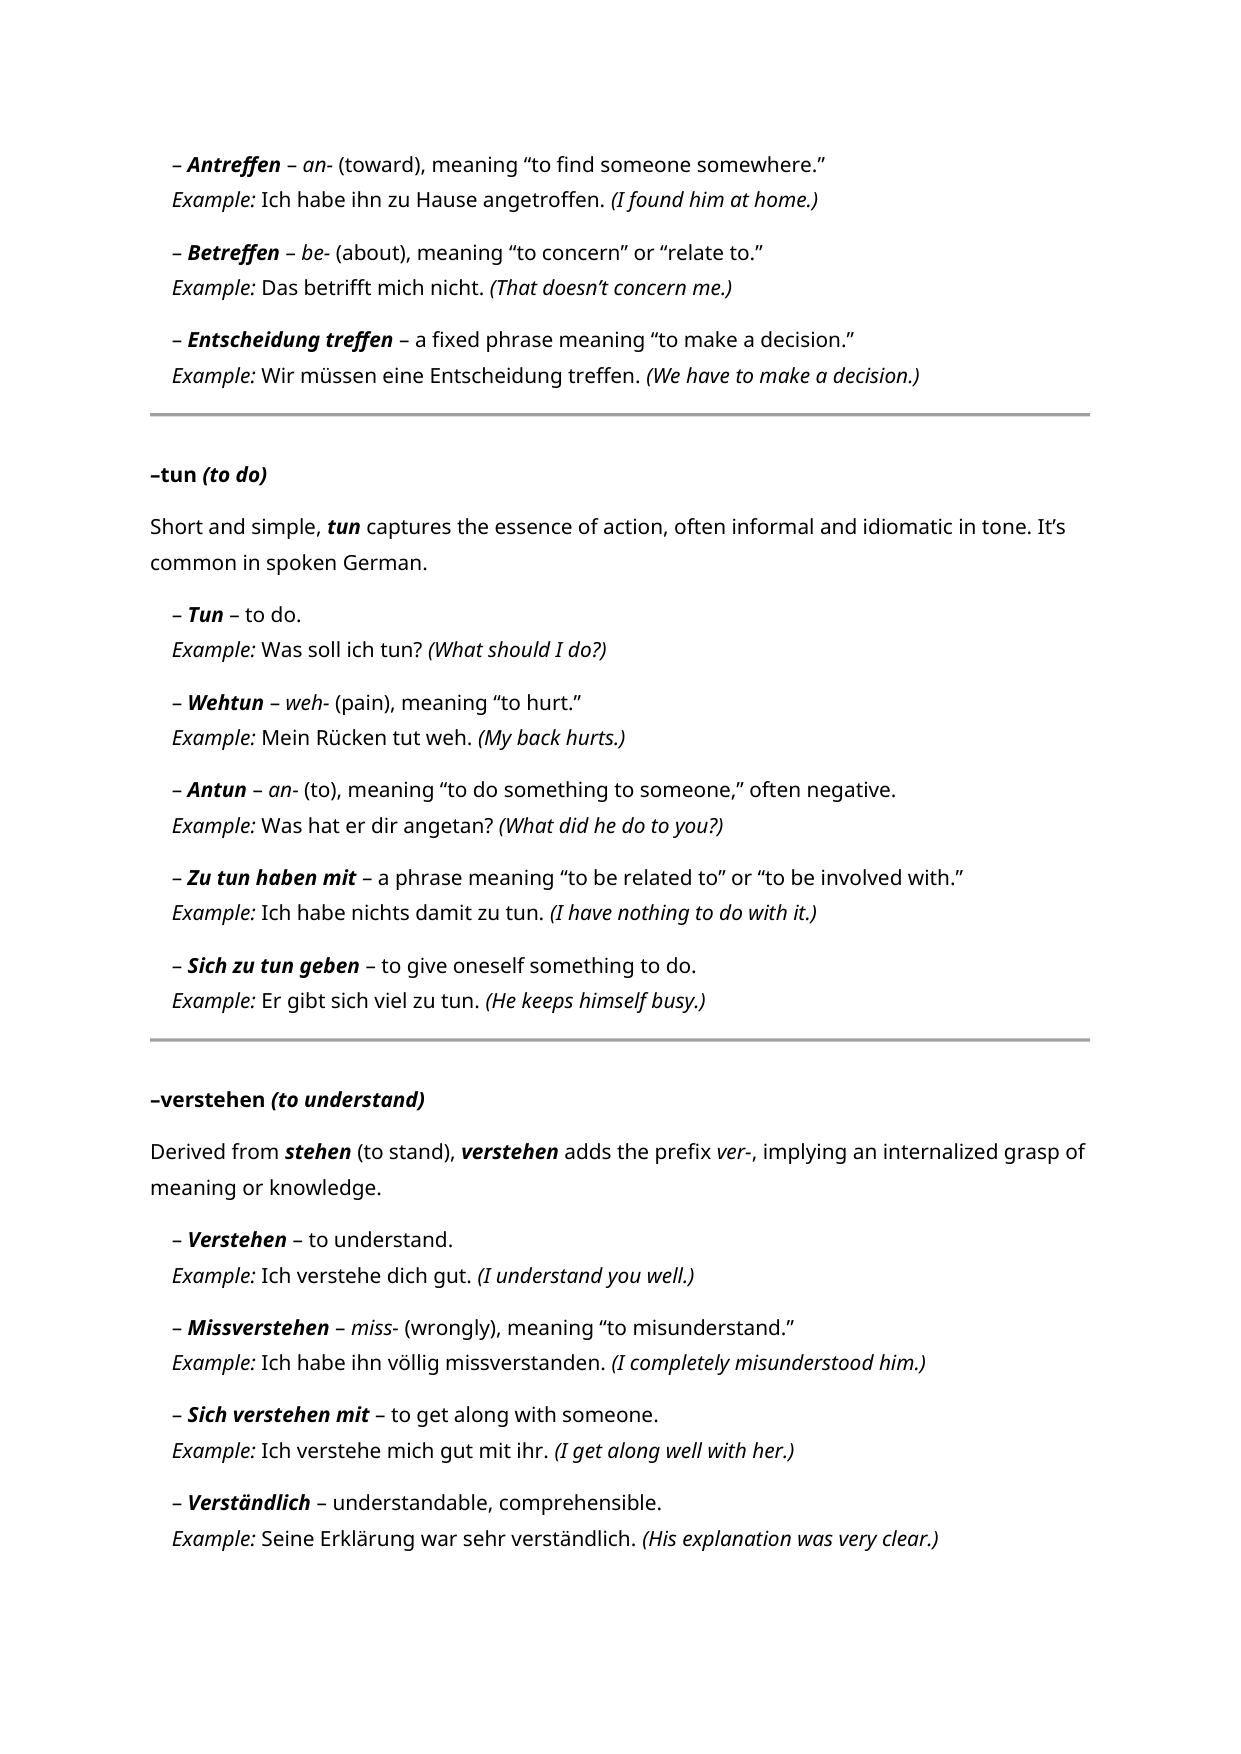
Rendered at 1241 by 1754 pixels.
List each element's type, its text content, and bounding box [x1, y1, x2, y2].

text – Sich verstehen mit – to get along with someone. Example: Ich verstehe mich gut mit ihr. (I get along well with her.) [150, 1401, 1090, 1464]
text – Sich zu tun geben – to give oneself something to do. Example: Er gibt sich viel zu tun. (He keeps himself busy.) [150, 951, 1090, 1015]
text – Tun – to do. Example: Was soll ich tun? (What should I do?) [150, 600, 1090, 664]
text – Antun – an- (to), meaning “to do something to someone,” often negative. Example: Was hat er dir angetan? (What did he do to you?) [150, 775, 1090, 839]
text – Verständlich – understandable, comprehensible. Example: Seine Erklärung war sehr verständlich. (His explanation was very clear.) [150, 1488, 1090, 1552]
text – Entscheidung treffen – a fixed phrase meaning “to make a decision.” Example: Wir müssen eine Entscheidung treffen. (We have to make a decision.) [150, 325, 1090, 389]
text – Zu tun haben mit – a phrase meaning “to be related to” or “to be involved with.” Example: Ich habe nichts damit zu tun. (I have nothing to do with it.) [150, 863, 1090, 927]
text – Betreffen – be- (about), meaning “to concern” or “relate to.” Example: Das betrifft mich nicht. (That doesn’t concern me.) [150, 238, 1090, 302]
text Derived from stehen (to stand), verstehen adds the prefix ver-, implying an internalized grasp of meaning or knowledge. [150, 1137, 1090, 1201]
text – Wehtun – weh- (pain), meaning “to hurt.” Example: Mein Rücken tut weh. (My back hurts.) [150, 688, 1090, 752]
text – Missverstehen – miss- (wrongly), meaning “to misunderstand.” Example: Ich habe ihn völlig missverstanden. (I completely misunderstood him.) [150, 1313, 1090, 1377]
text –tun (to do) [150, 460, 1090, 488]
text –verstehen (to understand) [150, 1085, 1090, 1114]
text – Verstehen – to understand. Example: Ich verstehe dich gut. (I understand you well.) [150, 1225, 1090, 1289]
text Short and simple, tun captures the essence of action, often informal and idiomatic in tone. It’s common in spoken German. [150, 512, 1090, 576]
text – Antreffen – an- (toward), meaning “to find someone somewhere.” Example: Ich habe ihn zu Hause angetroffen. (I found him at home.) [150, 150, 1090, 214]
